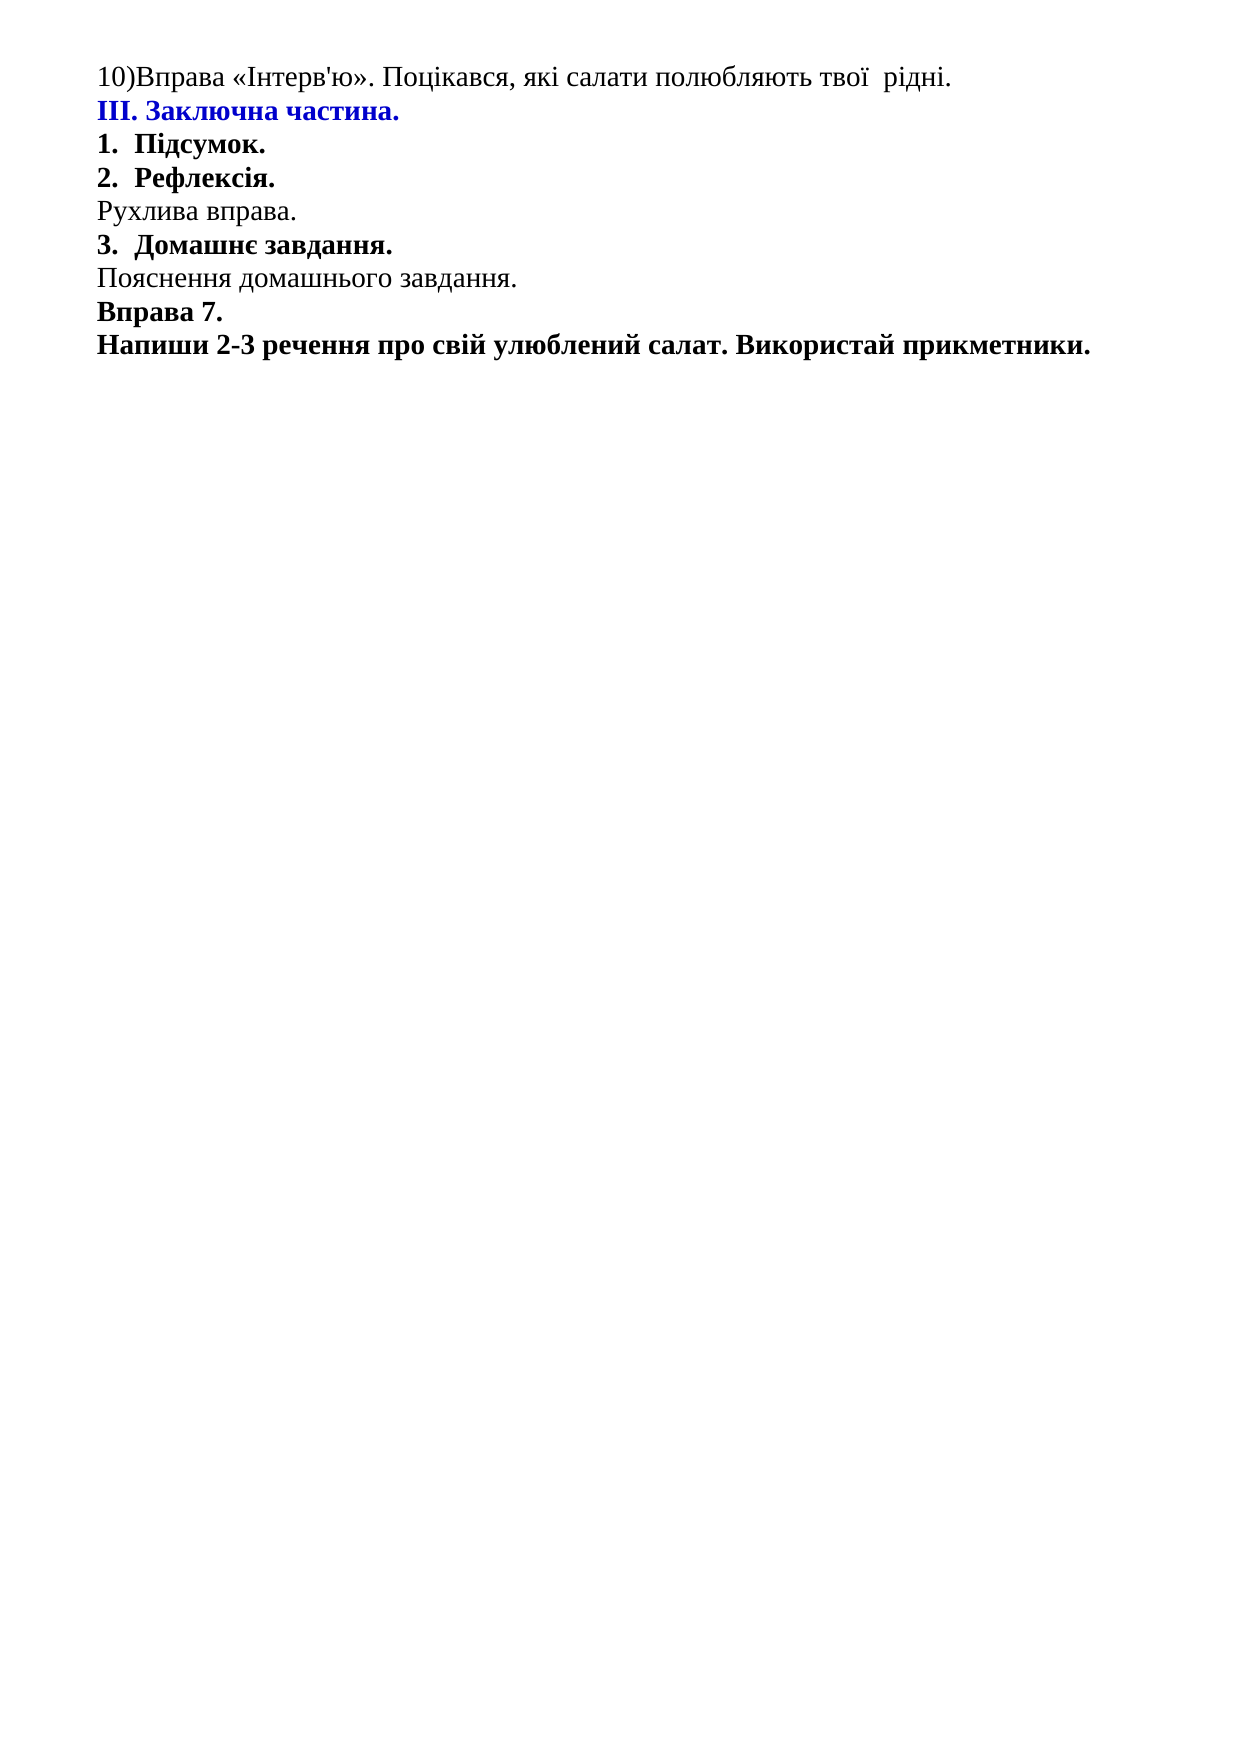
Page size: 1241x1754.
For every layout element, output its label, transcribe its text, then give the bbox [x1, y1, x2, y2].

text Рухлива вправа. [59, 193, 1167, 227]
list Домашнє завдання. [97, 227, 1167, 260]
list Рефлексія. [97, 160, 1167, 193]
text Напиши 2-3 речення про свій улюблений салат. Використай прикметники. [59, 327, 1167, 361]
text ІІІ. Заключна частина. [59, 93, 1167, 126]
text Вправа 7. [59, 294, 1167, 327]
list Підсумок. [97, 126, 1167, 160]
text Пояснення домашнього завдання. [59, 260, 1167, 294]
text 10)Вправа «Інтерв'ю». Поцікався, які салати полюбляють твої рідні. [59, 59, 1167, 93]
